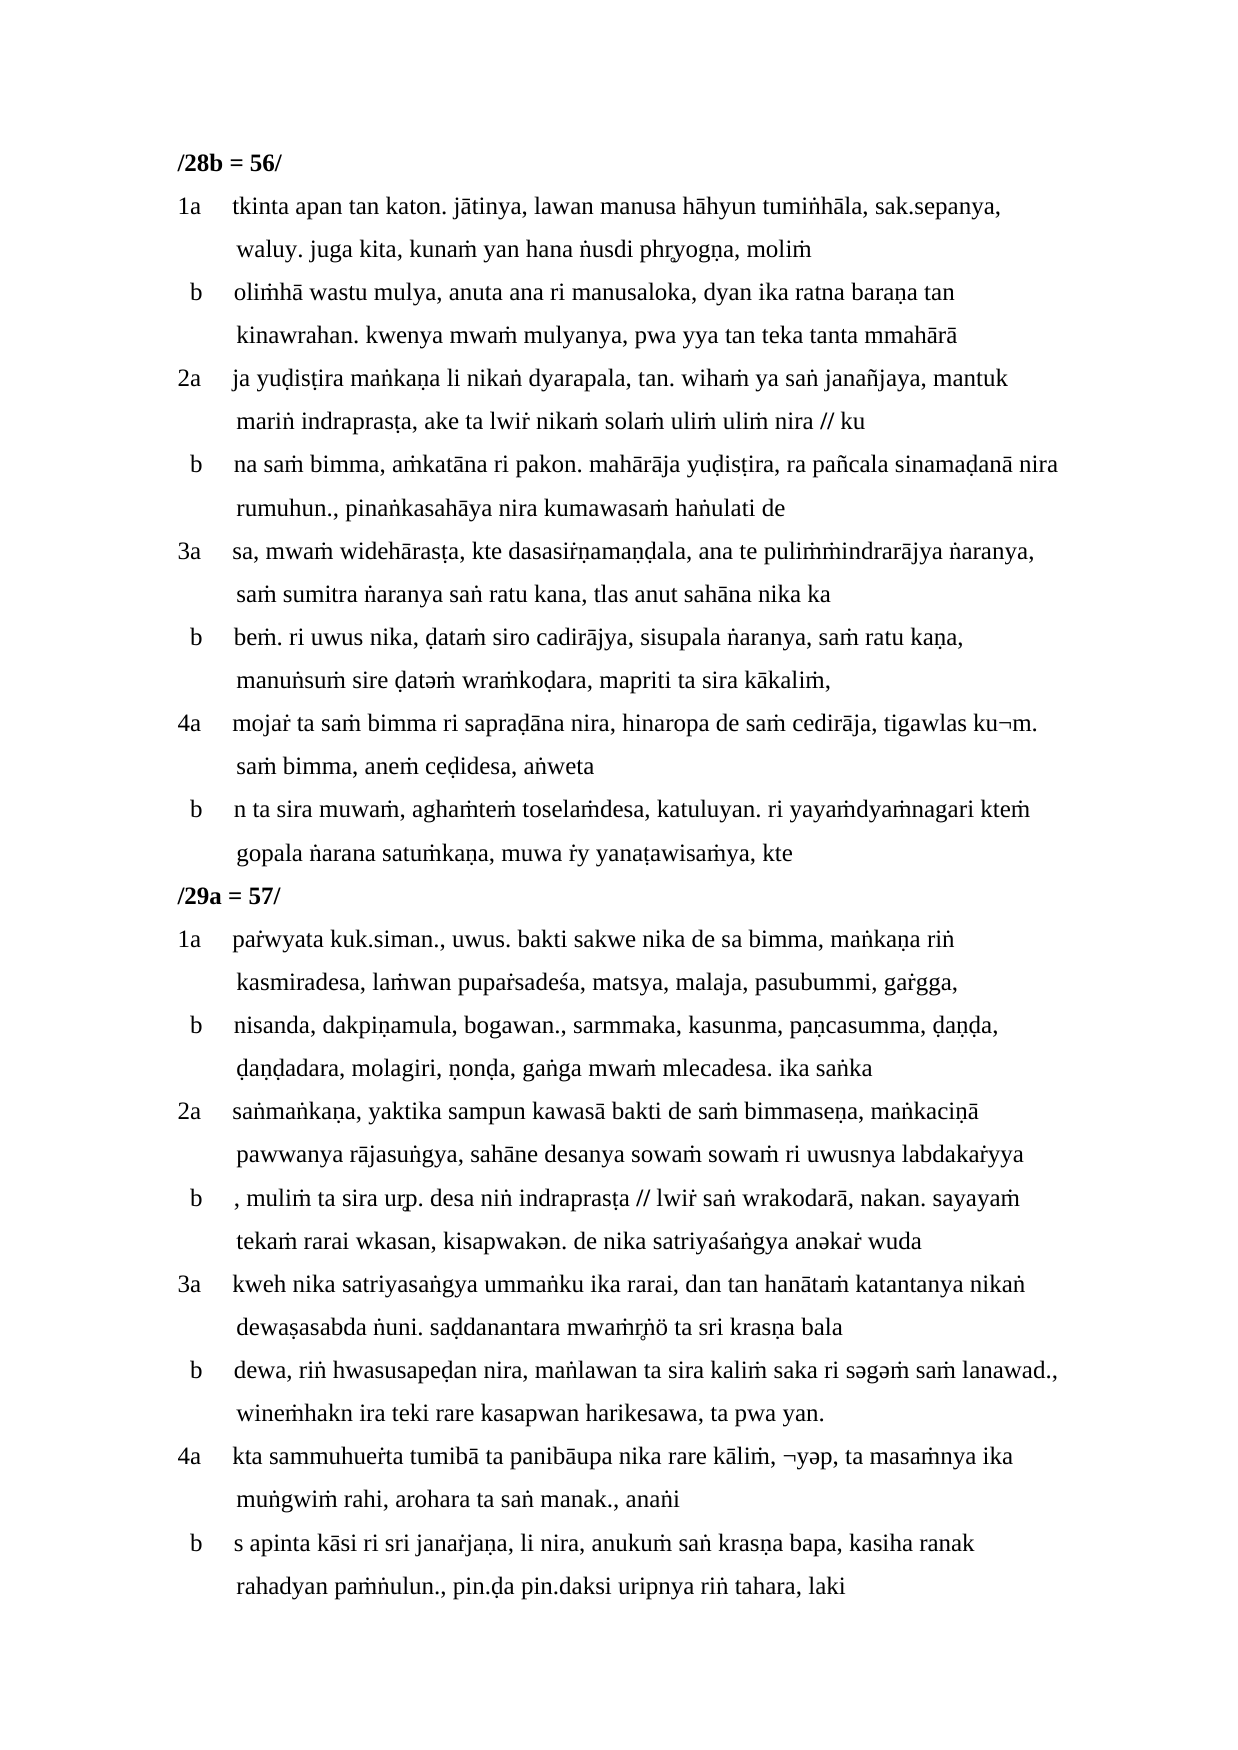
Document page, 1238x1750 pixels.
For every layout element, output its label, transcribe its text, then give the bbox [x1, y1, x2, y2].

text b beṁ. ri uwus nika, ḍataṁ siro cadirājya, sisupala ṅaranya, saṁ ratu kaṇa, manuṅsuṁ sire ḍatəṁ wraṁkoḍara, mapriti ta sira kākaliṁ, [177, 622, 1060, 694]
text /29a = 57/ [177, 881, 1060, 909]
text b nisanda, dakpiṇamula, bogawan., sarmmaka, kasunma, paṇcasumma, ḍaṇḍa, ḍaṇḍadara, molagiri, ṇonḍa, gaṅga mwaṁ mlecadesa. ika saṅka [177, 1010, 1060, 1082]
text 4a mojaṙ ta saṁ bimma ri sapraḍāna nira, hinaropa de saṁ cedirāja, tigawlas ku¬m. saṁ bimma, aneṁ ceḍidesa, aṅweta [177, 708, 1060, 780]
text 3a sa, mwaṁ widehārasṭa, kte dasasiṙṇamaṇḍala, ana te puliṁṁindrarājya ṅaranya, saṁ sumitra ṅaranya saṅ ratu kana, tlas anut sahāna nika ka [177, 536, 1060, 608]
text 2a ja yuḍisṭira maṅkaṇa li nikaṅ dyarapala, tan. wihaṁ ya saṅ janañjaya, mantuk mariṅ indraprasṭa, ake ta lwiṙ nikaṁ solaṁ uliṁ uliṁ nira // ku [177, 363, 1060, 435]
text b n ta sira muwaṁ, aghaṁteṁ toselaṁdesa, katuluyan. ri yayaṁdyaṁnagari kteṁ gopala ṅarana satuṁkaṇa, muwa ṙy yanaṭawisaṁya, kte [177, 794, 1060, 866]
text 4a kta sammuhueṙta tumibā ta panibāupa nika rare kāliṁ, ¬yəp, ta masaṁnya ika muṅgwiṁ rahi, arohara ta saṅ manak., anaṅi [177, 1441, 1060, 1513]
text b oliṁhā wastu mulya, anuta ana ri manusaloka, dyan ika ratna baraṇa tan kinawrahan. kwenya mwaṁ mulyanya, pwa yya tan teka tanta mmahārā [177, 277, 1060, 349]
text 1a tkinta apan tan katon. jātinya, lawan manusa hāhyun tumiṅhāla, sak.sepanya, waluy. juga kita, kunaṁ yan hana ṅusdi phr̥yogṇa, moliṁ [177, 191, 1060, 263]
text b na saṁ bimma, aṁkatāna ri pakon. mahārāja yuḍisṭira, ra pañcala sinamaḍanā nira rumuhun., pinaṅkasahāya nira kumawasaṁ haṅulati de [177, 449, 1060, 521]
text 3a kweh nika satriyasaṅgya ummaṅku ika rarai, dan tan hanātaṁ katantanya nikaṅ dewaṣasabda ṅuni. saḍdanantara mwaṁr̥ṅö ta sri krasṇa bala [177, 1269, 1060, 1341]
text b s apinta kāsi ri sri janaṙjaṇa, li nira, anukuṁ saṅ krasṇa bapa, kasiha ranak rahadyan paṁṅulun., pin.ḍa pin.daksi uripnya riṅ tahara, laki [177, 1528, 1060, 1599]
text b , muliṁ ta sira ur̥p. desa niṅ indraprasṭa // lwiṙ saṅ wrakodarā, nakan. sayayaṁ tekaṁ rarai wkasan, kisapwakən. de nika satriyaśaṅgya anəkaṙ wuda [177, 1183, 1060, 1254]
text /28b = 56/ [177, 148, 1060, 176]
text 2a saṅmaṅkaṇa, yaktika sampun kawasā bakti de saṁ bimmaseṇa, maṅkaciṇā pawwanya rājasuṅgya, sahāne desanya sowaṁ sowaṁ ri uwusnya labdakaṙyya [177, 1096, 1060, 1168]
text 1a paṙwyata kuk.siman., uwus. bakti sakwe nika de sa bimma, maṅkaṇa riṅ kasmiradesa, laṁwan pupaṙsadeśa, matsya, malaja, pasubummi, gaṙgga, [177, 924, 1060, 996]
text b dewa, riṅ hwasusapeḍan nira, maṅlawan ta sira kaliṁ saka ri səgəṁ saṁ lanawad., wineṁhakn ira teki rare kasapwan harikesawa, ta pwa yan. [177, 1355, 1060, 1427]
